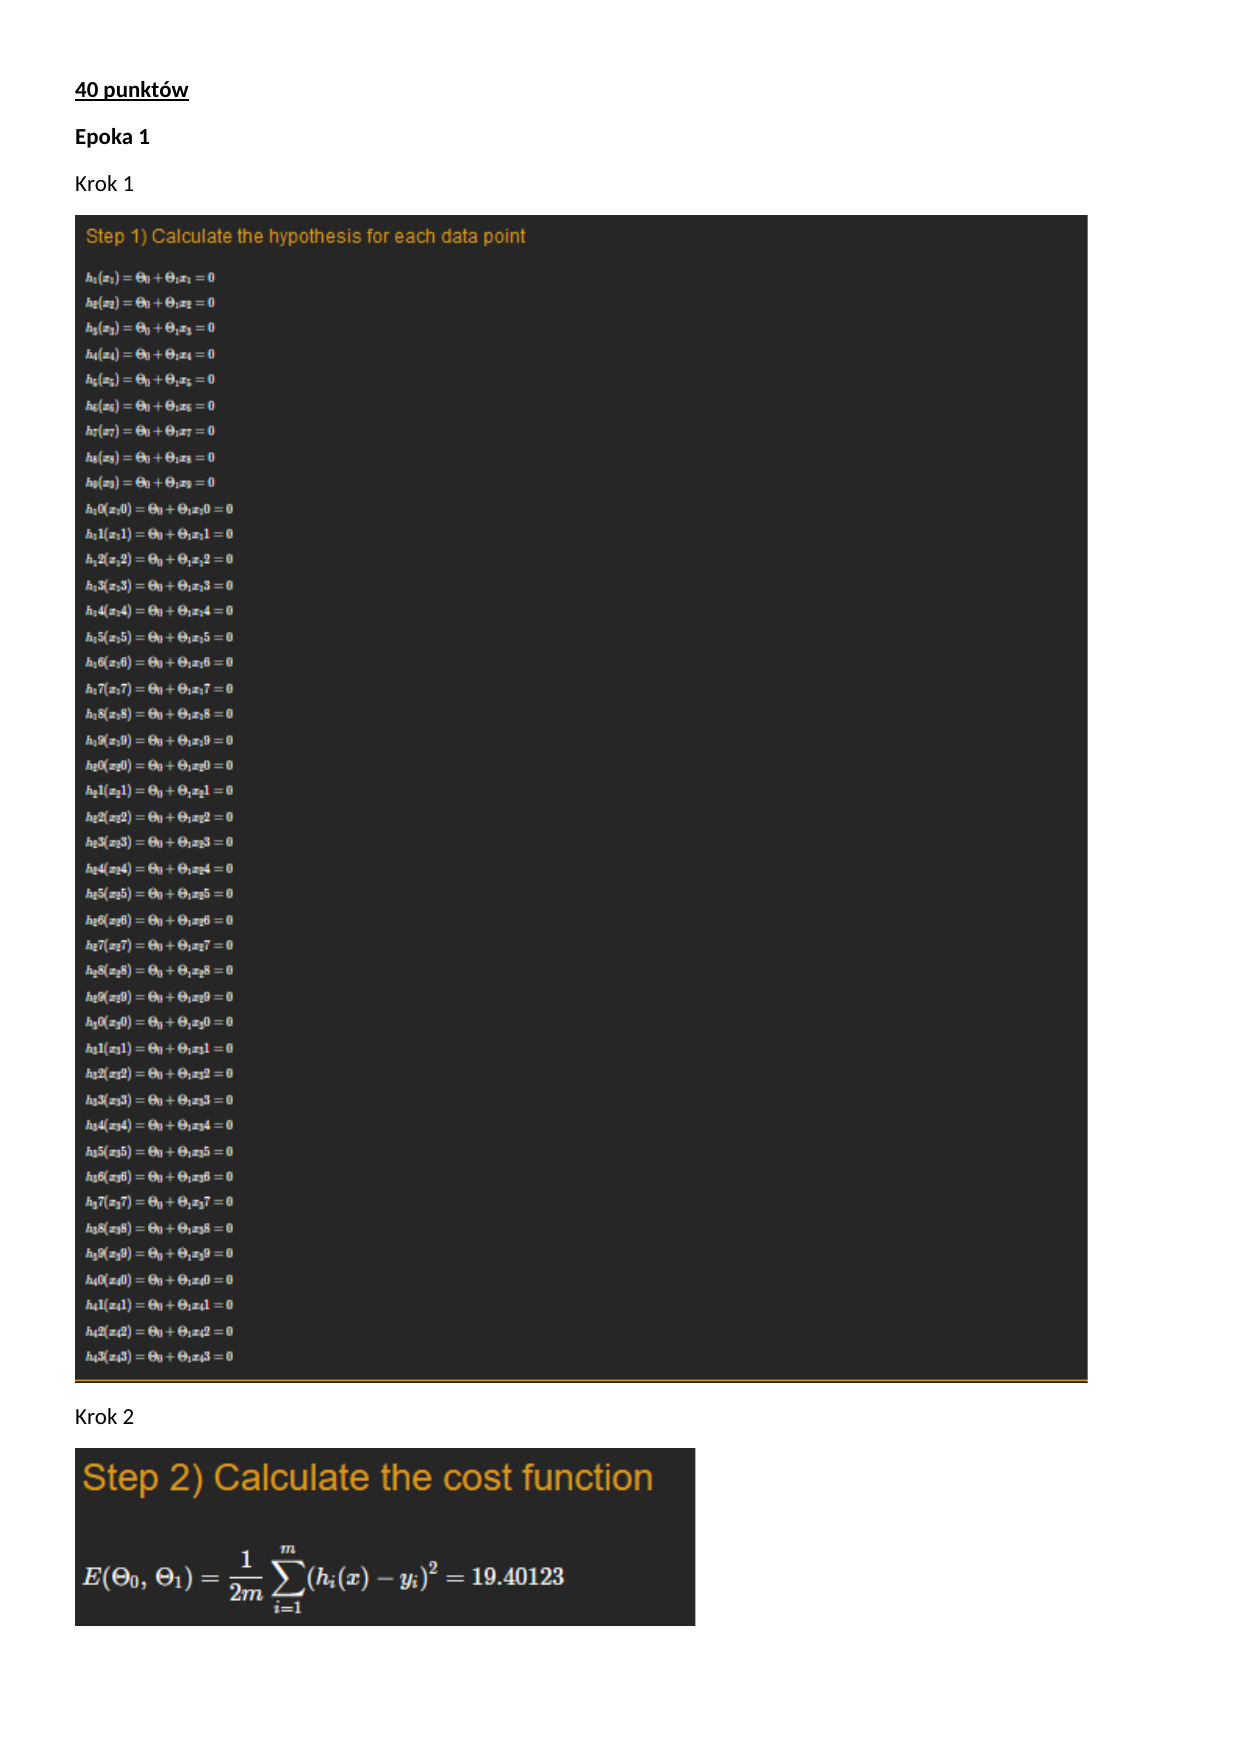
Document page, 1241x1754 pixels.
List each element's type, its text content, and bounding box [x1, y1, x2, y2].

text 40 punktów [75, 75, 1165, 103]
text Epoka 1 [75, 122, 1165, 150]
text Krok 2 [75, 1402, 1165, 1430]
text Krok 1 [75, 169, 1165, 197]
picture [75, 215, 1088, 1383]
picture [75, 1448, 696, 1626]
